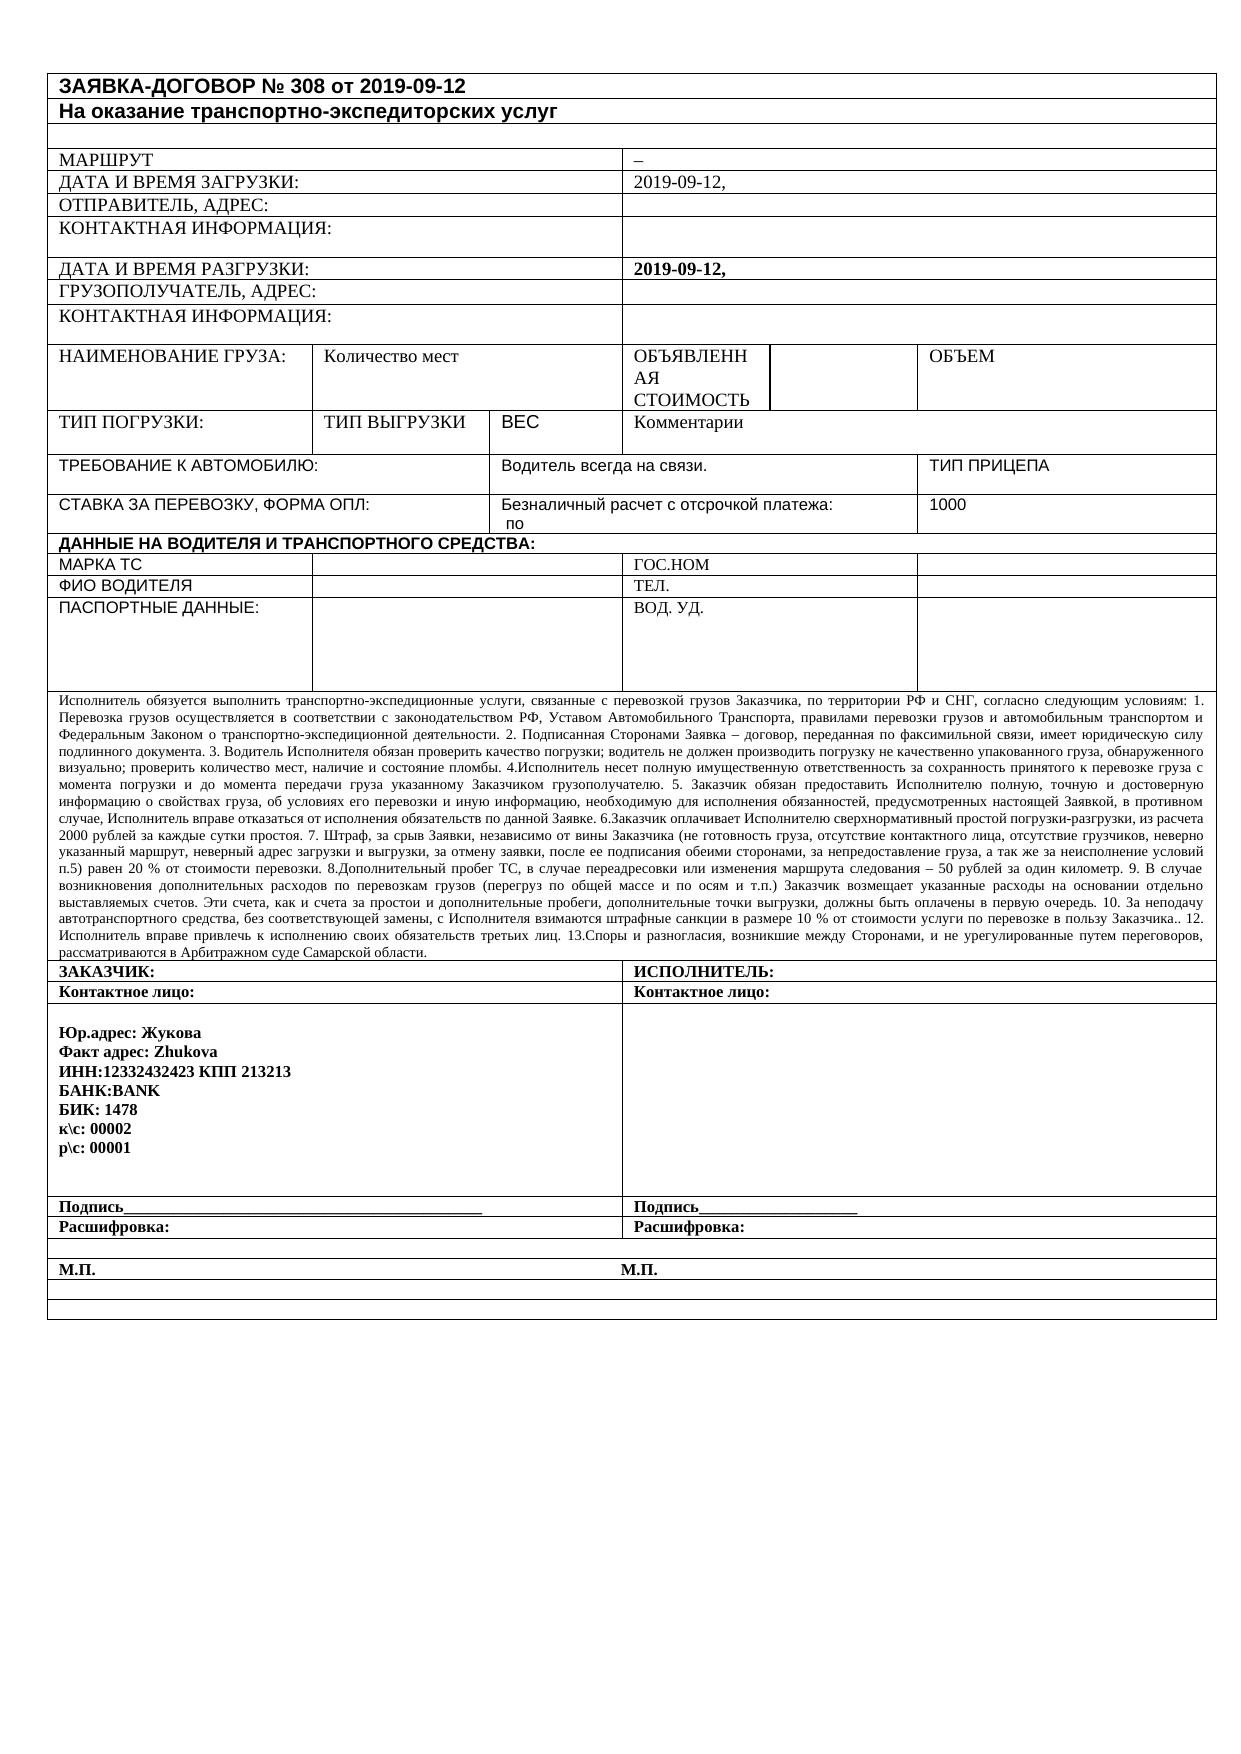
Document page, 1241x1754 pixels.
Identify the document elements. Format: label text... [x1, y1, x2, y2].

table_cell ТЕЛ. [623, 576, 917, 597]
table_cell ПАСПОРТНЫЕ ДАННЫЕ: [48, 598, 312, 691]
table_cell ИСПОЛНИТЕЛЬ: [623, 961, 1216, 981]
table_cell 1000 [918, 495, 1216, 533]
table_cell Подпись___________________ [623, 1197, 1216, 1216]
table_cell Расшифровка: [623, 1217, 1216, 1238]
table_cell [48, 124, 1216, 148]
table_cell МАРКА ТС [48, 554, 312, 575]
table_cell МАРШРУТ [48, 149, 622, 170]
table_cell [48, 1239, 1216, 1258]
table_cell [918, 598, 1216, 691]
table_cell СТАВКА ЗА ПЕРЕВОЗКУ, ФОРМА ОПЛ: [48, 495, 489, 533]
table_cell [771, 345, 917, 410]
table_cell [918, 576, 1216, 597]
table_cell [623, 194, 1216, 216]
table_cell [313, 576, 622, 597]
table_cell ДАТА И ВРЕМЯ ЗАГРУЗКИ: [48, 171, 622, 193]
table_cell [48, 1280, 1216, 1299]
table_cell Подпись___________________________________________ [48, 1197, 622, 1216]
table_cell ВОД. УД. [623, 598, 917, 691]
table_cell ВЕС [490, 411, 622, 454]
table_cell Контактное лицо: [623, 982, 1216, 1003]
table_cell КОНТАКТНАЯ ИНФОРМАЦИЯ: [48, 217, 622, 257]
table_cell М.П. М.П. [48, 1259, 1216, 1278]
table_cell [623, 1004, 1216, 1196]
table_cell ФИО ВОДИТЕЛЯ [48, 576, 312, 597]
table_cell Исполнитель обязуется выполнить транспортно-экспедиционные услуги, связанные с перевозкой грузов Заказчика, по территории РФ и СНГ, согласно следующим условиям: 1. Перевозка грузов осуществляется в соответствии с законодательством РФ, Уставом Автомобильного Транспорта, правилами перевозки грузов и автомобильным транспортом и Федеральным Законом о транспортно-экспедиционной деятельности. 2. Подписанная Сторонами Заявка – договор, переданная по факсимильной связи, имеет юридическую силу подлинного документа. 3. Водитель Исполнителя обязан проверить качество погрузки; водитель не должен производить погрузку не качественно упакованного груза, обнаруженного визуально; проверить количество мест, наличие и состояние пломбы. 4.Исполнитель несет полную имущественную ответственность за сохранность принятого к перевозке груза с момента погрузки и до момента передачи груза указанному Заказчиком грузополучателю. 5. Заказчик обязан предоставить Исполнителю полную, точную и достоверную информацию о свойствах груза, об условиях его перевозки и иную информацию, необходимую для исполнения обязанностей, предусмотренных настоящей Заявкой, в противном случае, Исполнитель вправе отказаться от исполнения обязательств по данной Заявке. 6.Заказчик оплачивает Исполнителю сверхнормативный простой погрузки-разгрузки, из расчета 2000 рублей за каждые сутки простоя. 7. Штраф, за срыв Заявки, независимо от вины Заказчика (не готовность груза, отсутствие контактного лица, отсутствие грузчиков, неверно указанный маршрут, неверный адрес загрузки и выгрузки, за отмену заявки, после ее подписания обеими сторонами, за непредоставление груза, а так же за неисполнение условий п.5) равен 20 % от стоимости перевозки. 8.Дополнительный пробег ТС, в случае переадресовки или изменения маршрута следования – 50 рублей за один километр. 9. В случае возникновения дополнительных расходов по перевозкам грузов (перегруз по общей массе и по осям и т.п.) Заказчик возмещает указанные расходы на основании отдельно выставляемых счетов. Эти счета, как и счета за простои и дополнительные пробеги, дополнительные точки выгрузки, должны быть оплачены в первую очередь. 10. За неподачу автотранспортного средства, без соответствующей замены, с Исполнителя взимаются штрафные санкции в размере 10 % от стоимости услуги по перевозке в пользу Заказчика.. 12. Исполнитель вправе привлечь к исполнению своих обязательств третьих лиц. 13.Споры и разногласия, возникшие между Сторонами, и не урегулированные путем переговоров, рассматриваются в Арбитражном суде Самарской области. [48, 692, 1216, 960]
table_cell ОБЪЕМ [918, 345, 1216, 410]
table_cell Расшифровка: [48, 1217, 622, 1238]
table_cell ГОС.НОМ [623, 554, 917, 575]
table_cell [623, 305, 1216, 344]
table_cell 2019-09-12, [623, 171, 1216, 193]
table_cell [313, 554, 622, 575]
table_cell 2019-09-12, [623, 258, 1216, 279]
table_cell ТИП ПОГРУЗКИ: [48, 411, 312, 454]
table_cell ДАННЫЕ НА ВОДИТЕЛЯ И ТРАНСПОРТНОГО СРЕДСТВА: [48, 534, 1216, 553]
table_cell [623, 280, 1216, 303]
table_cell [918, 554, 1216, 575]
table_cell Водитель всегда на связи. [490, 455, 917, 494]
table_cell Количество мест [313, 345, 622, 410]
table_cell НАИМЕНОВАНИЕ ГРУЗА: [48, 345, 312, 410]
table_cell ДАТА И ВРЕМЯ РАЗГРУЗКИ: [48, 258, 622, 279]
table_cell ОТПРАВИТЕЛЬ, АДРЕС: [48, 194, 622, 216]
table_cell Контактное лицо: [48, 982, 622, 1003]
table_cell На оказание транспортно-экспедиторcких услуг [48, 99, 1216, 123]
table_cell Юр.адрес: Жукова Факт адрес: Zhukova ИНН:12332432423 КПП 213213 БАНК:BANK БИК: 1478 к\с: 00002 р\с: 00001 [48, 1004, 622, 1196]
table_cell Комментарии [623, 411, 1216, 454]
table_cell [623, 217, 1216, 257]
table_cell КОНТАКТНАЯ ИНФОРМАЦИЯ: [48, 305, 622, 344]
table_cell ЗАКАЗЧИК: [48, 961, 622, 981]
table_cell ТРЕБОВАНИЕ К АВТОМОБИЛЮ: [48, 455, 489, 494]
table_cell ТИП ПРИЦЕПА [918, 455, 1216, 494]
table_cell ТИП ВЫГРУЗКИ [313, 411, 489, 454]
table_cell ГРУЗОПОЛУЧАТЕЛЬ, АДРЕС: [48, 280, 622, 303]
table_cell ОБЪЯВЛЕННАЯ СТОИМОСТЬ [623, 345, 769, 410]
table_cell [313, 598, 622, 691]
table_cell [48, 1300, 1216, 1319]
table_cell Безналичный расчет с отсрочкой платежа: по [490, 495, 917, 533]
table_header ЗАЯВКА-ДОГОВОР № 308 от 2019-09-12 [48, 74, 1216, 98]
table_cell – [623, 149, 1216, 170]
